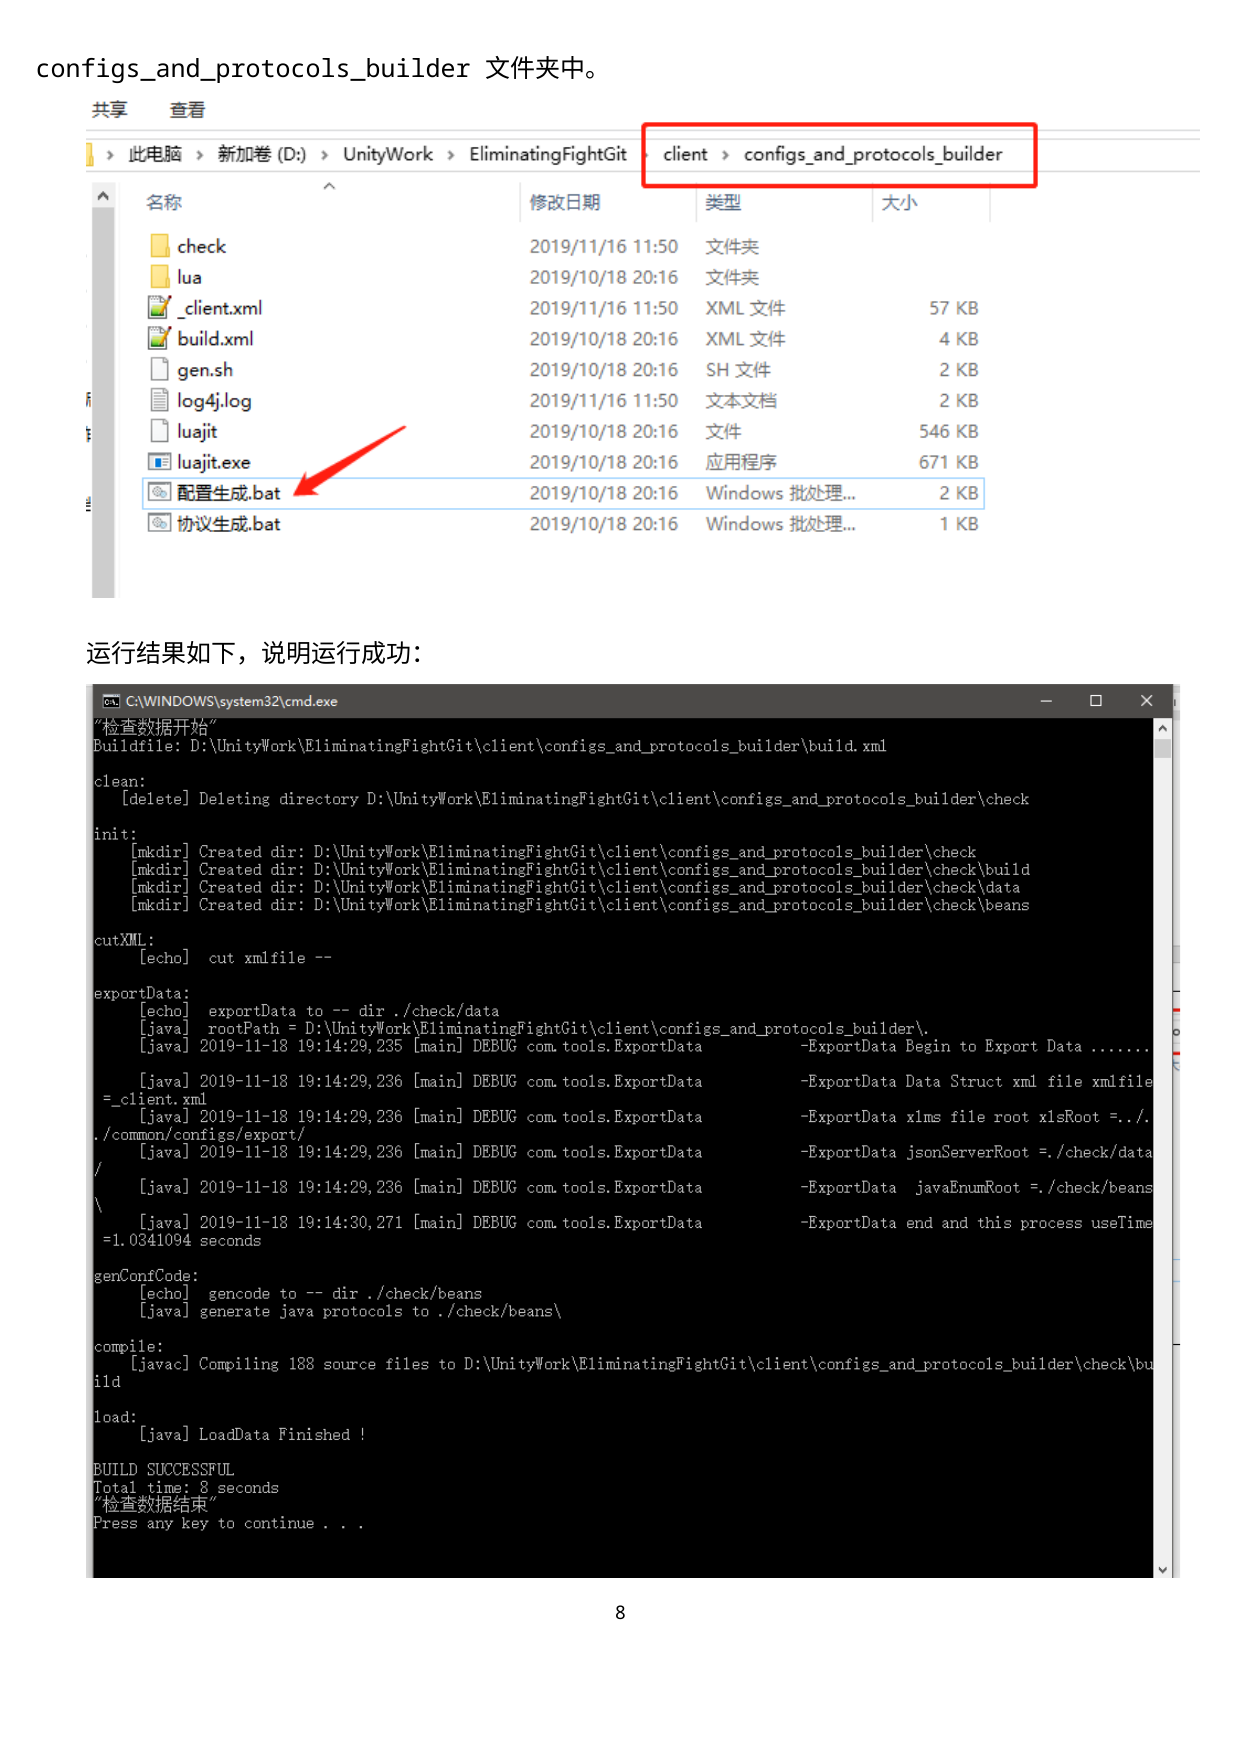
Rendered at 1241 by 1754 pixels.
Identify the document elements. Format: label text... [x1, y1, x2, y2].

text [35, 34, 1205, 99]
picture [86, 99, 1200, 598]
picture [86, 684, 1181, 1578]
text 运行结果如下，说明运行成功： [35, 619, 1205, 684]
